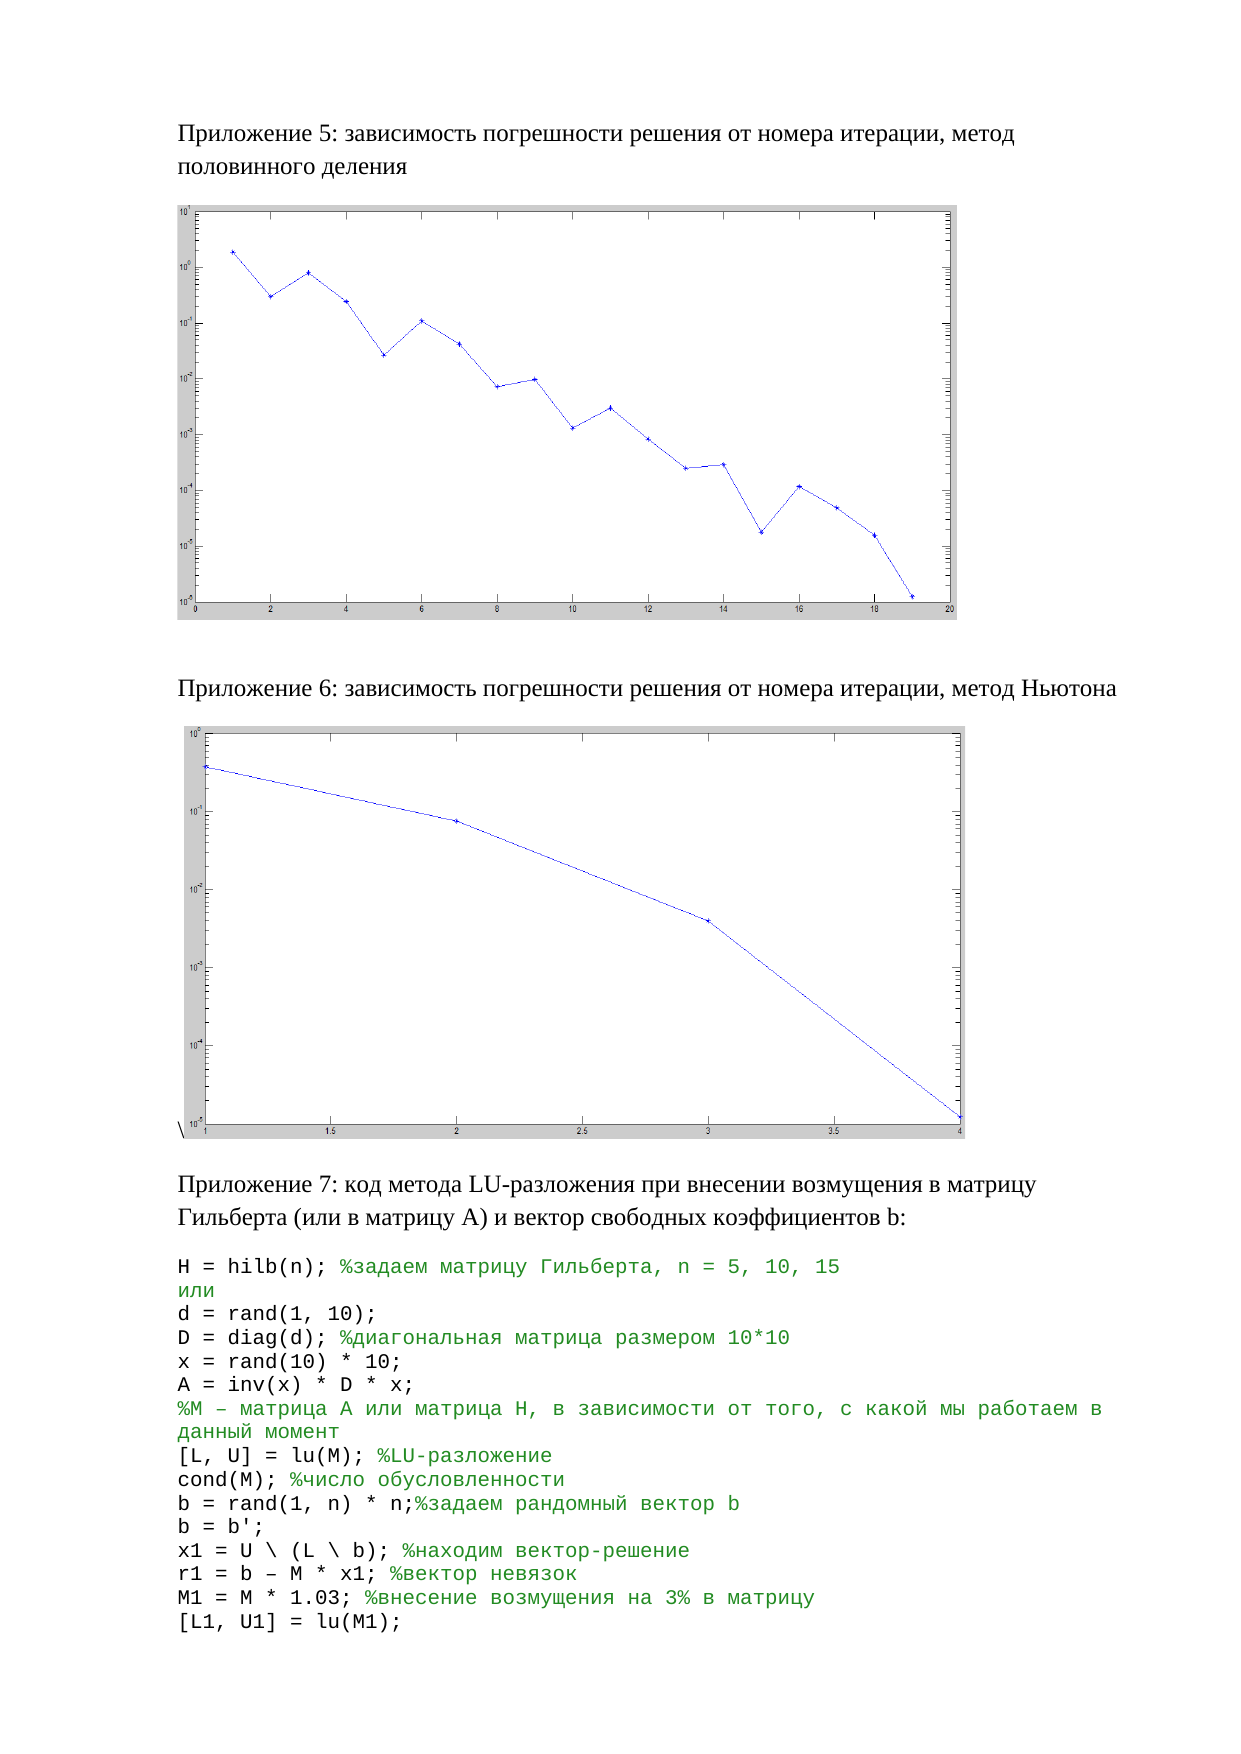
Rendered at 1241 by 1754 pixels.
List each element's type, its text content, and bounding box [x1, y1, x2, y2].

text H = hilb(n); %задаем матрицу Гильберта, n = 5, 10, 15 [177, 1256, 1152, 1280]
text x = rand(10) * 10; [177, 1351, 1152, 1374]
picture [177, 205, 957, 620]
text x1 = U \ (L \ b); %находим вектор-решение [177, 1540, 1152, 1563]
text b = rand(1, n) * n;%задаем рандомный вектор b [177, 1492, 1152, 1516]
text %M – матрица A или матрица H, в зависимости от того, с какой мы работаем в данный момент [177, 1398, 1152, 1445]
text Приложение 5: зависимость погрешности решения от номера итерации, метод половинного деления [177, 118, 1152, 180]
text M1 = M * 1.03; %внесение возмущения на 3% в матрицу [177, 1587, 1152, 1611]
text d = rand(1, 10); [177, 1303, 1152, 1327]
picture [184, 726, 966, 1139]
text Приложение 7: код метода LU-разложения при внесении возмущения в матрицу Гильберта (или в матрицу A) и вектор свободных коэффициентов b: [177, 1169, 1152, 1231]
text D = diag(d); %диагональная матрица размером 10*10 [177, 1327, 1152, 1351]
text [L1, U1] = lu(M1); [177, 1611, 1152, 1634]
text [L, U] = lu(M); %LU-разложение [177, 1445, 1152, 1469]
text cond(M); %число обусловленности [177, 1469, 1152, 1492]
text r1 = b – M * x1; %вектор невязок [177, 1563, 1152, 1587]
text Приложение 6: зависимость погрешности решения от номера итерации, метод Ньютона [177, 673, 1152, 702]
text или [177, 1280, 1152, 1303]
text b = b'; [177, 1516, 1152, 1540]
text A = inv(x) * D * x; [177, 1374, 1152, 1398]
